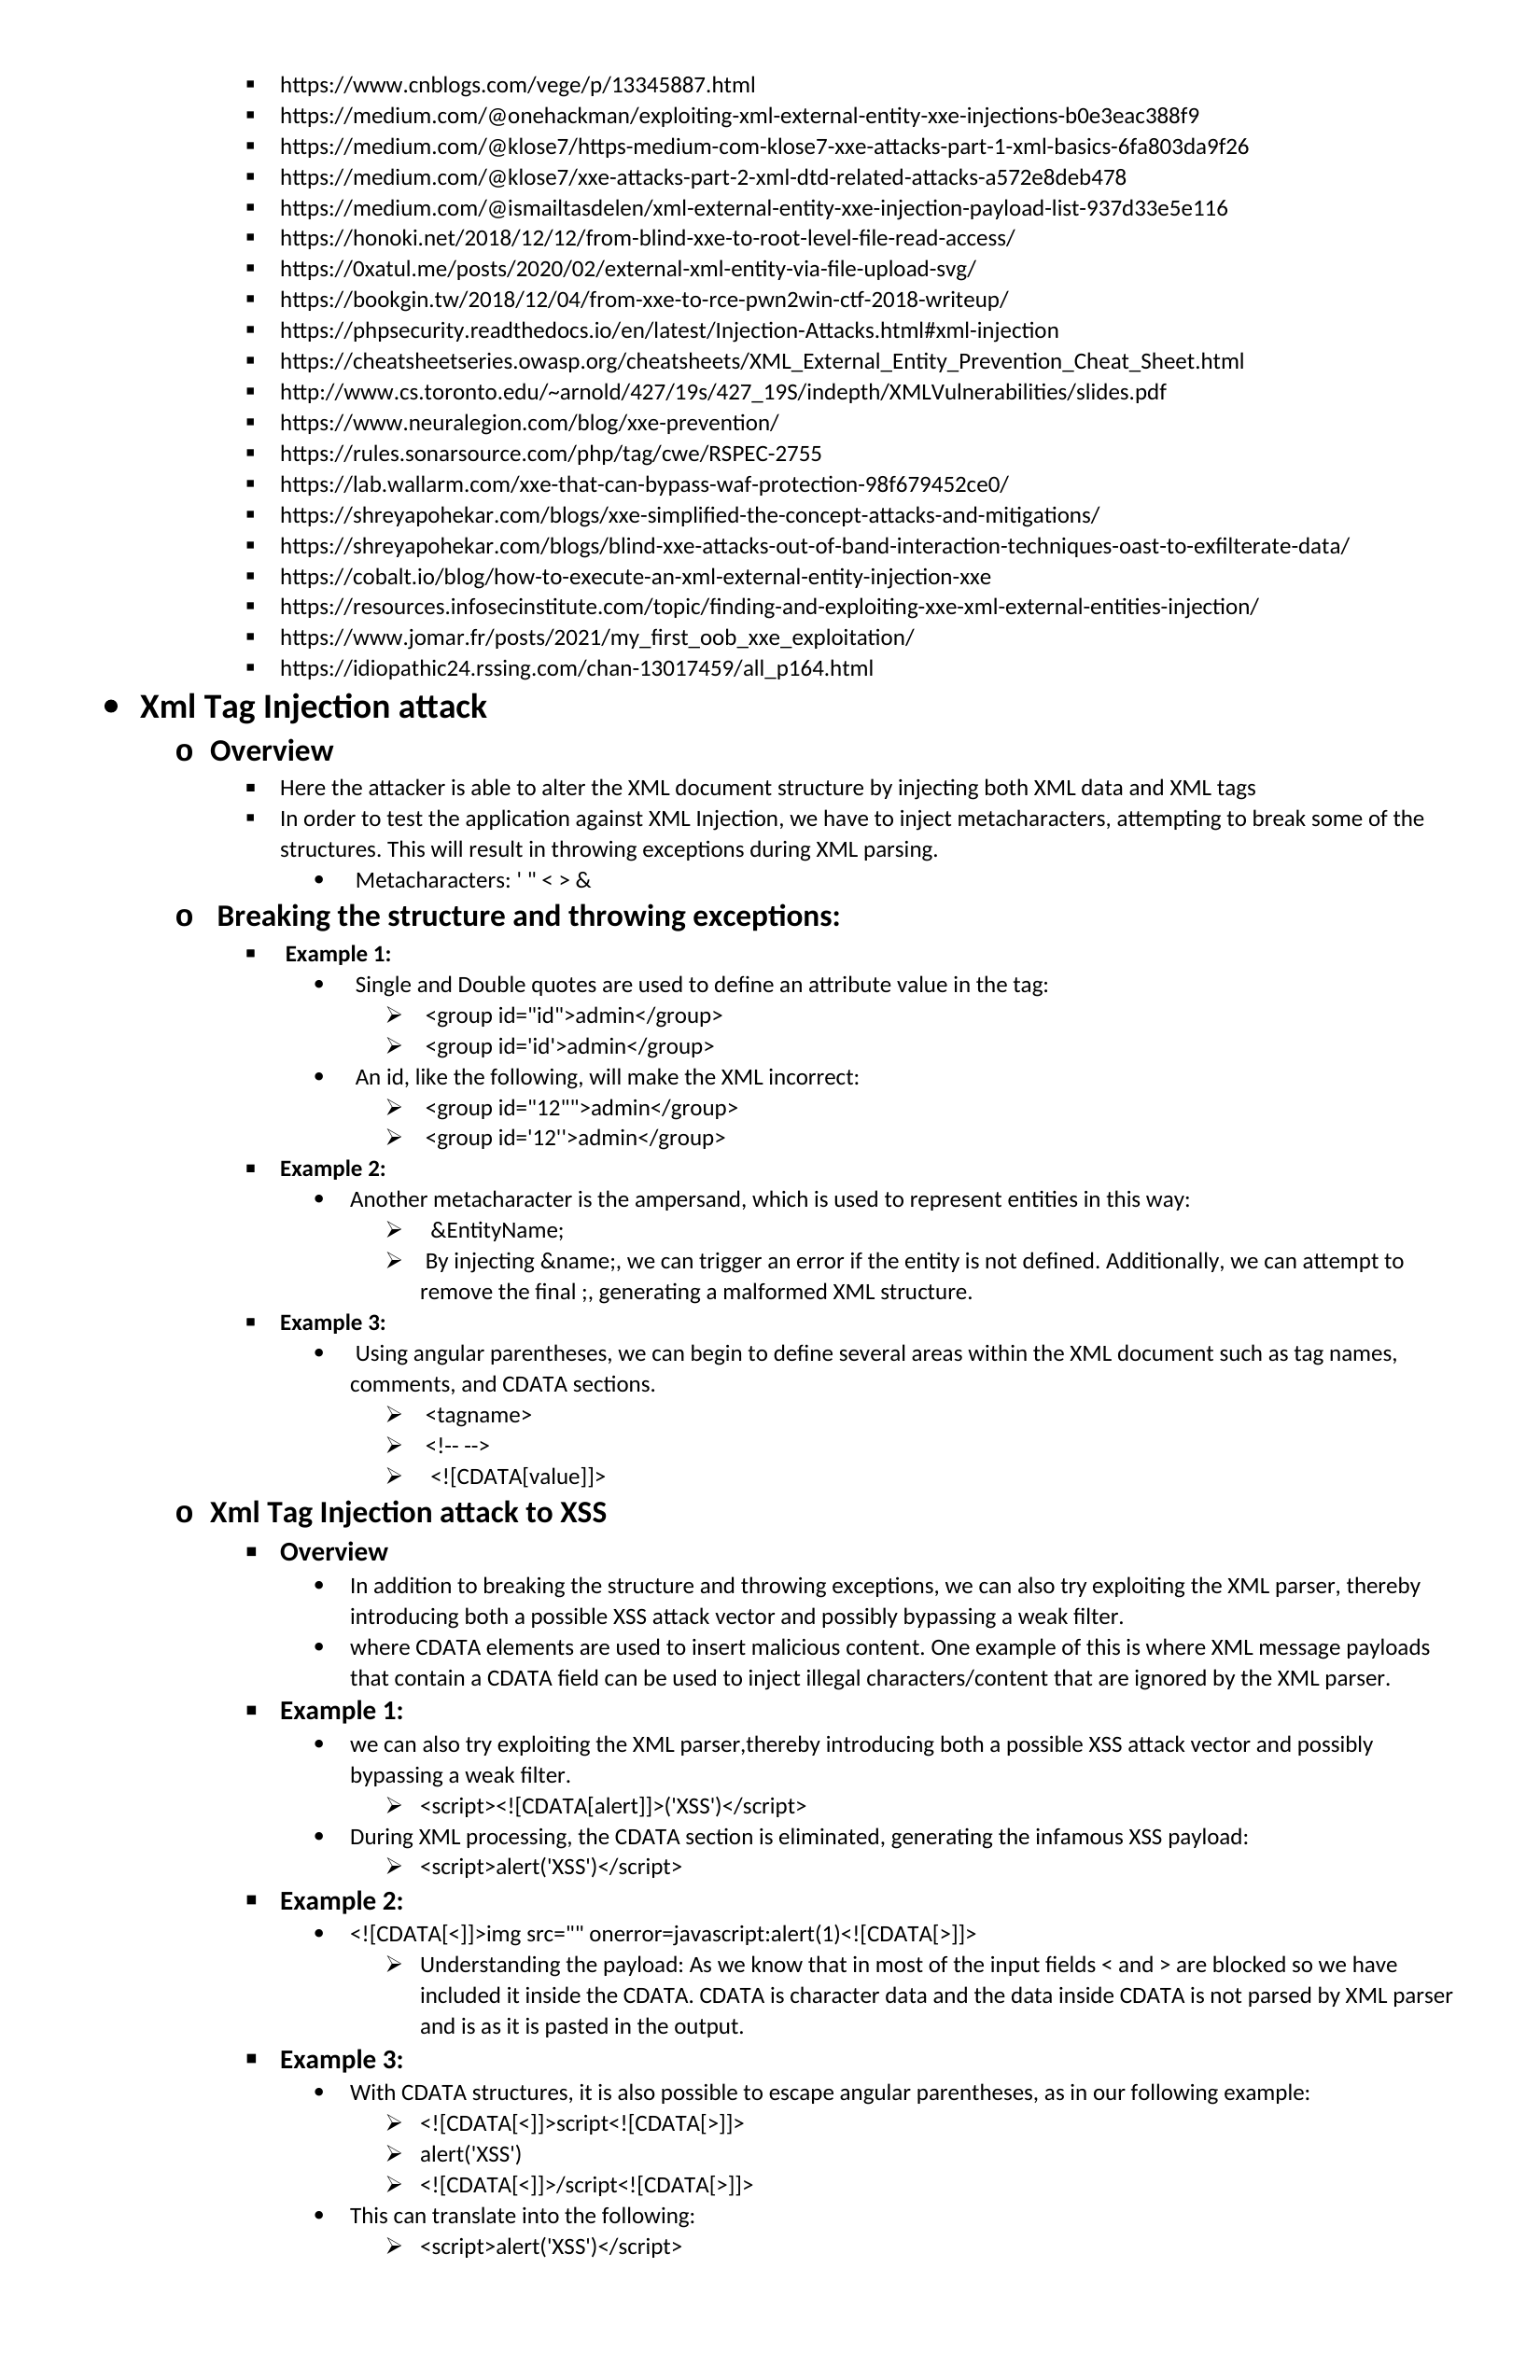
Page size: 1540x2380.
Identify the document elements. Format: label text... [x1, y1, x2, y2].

list https://shreyapohekar.com/blogs/blind-xxe-attacks-out-of-band-interaction-techniques-oast-to-exfilterate-data/ [245, 531, 1470, 559]
list https://medium.com/@klose7/https-medium-com-klose7-xxe-attacks-part-1-xml-basics-6fa803da9f26 [245, 132, 1470, 160]
list https://shreyapohekar.com/blogs/xxe-simplified-the-concept-attacks-and-mitigations/ [245, 500, 1470, 528]
list This can translate into the following: [315, 2201, 1470, 2229]
list Overview [245, 1534, 1470, 1568]
list <tagname> [385, 1400, 1470, 1428]
list Xml Tag Injection attack [105, 684, 1470, 727]
list https://medium.com/@onehackman/exploiting-xml-external-entity-xxe-injections-b0e3eac388f9 [245, 101, 1470, 129]
list In addition to breaking the structure and throwing exceptions, we can also try exploiting the XML parser, thereby introducing both a possible XSS attack vector and possibly bypassing a weak filter. [315, 1571, 1470, 1630]
list Xml Tag Injection attack to XSS [175, 1492, 1470, 1532]
list <group id='id'>admin</group> [385, 1031, 1470, 1059]
list <script><![CDATA[alert]]>('XSS')</script> [385, 1791, 1470, 1819]
list Single and Double quotes are used to define an attribute value in the tag: [315, 970, 1470, 998]
list https://cheatsheetseries.owasp.org/cheatsheets/XML_External_Entity_Prevention_Cheat_Sheet.html [245, 346, 1470, 375]
list <![CDATA[<]]>img src="" onerror=javascript:alert(1)<![CDATA[>]]> [315, 1919, 1470, 1948]
list Overview [175, 731, 1470, 770]
list http://www.cs.toronto.edu/~arnold/427/19s/427_19S/indepth/XMLVulnerabilities/slides.pdf [245, 377, 1470, 406]
list Example 2: [245, 1883, 1470, 1916]
list By injecting &name;, we can trigger an error if the entity is not defined. Additionally, we can attempt to remove the final ;, generating a malformed XML structure. [385, 1246, 1470, 1306]
list https://www.cnblogs.com/vege/p/13345887.html [245, 70, 1470, 99]
list Here the attacker is able to alter the XML document structure by injecting both XML data and XML tags [245, 774, 1470, 802]
list An id, like the following, will make the XML incorrect: [315, 1062, 1470, 1090]
list Example 2: [245, 1155, 1470, 1183]
list https://rules.sonarsource.com/php/tag/cwe/RSPEC-2755 [245, 439, 1470, 468]
list <![CDATA[<]]>/script<![CDATA[>]]> [385, 2170, 1470, 2198]
list Another metacharacter is the ampersand, which is used to represent entities in this way: [315, 1184, 1470, 1213]
list alert('XSS') [385, 2139, 1470, 2167]
list Example 1: [245, 939, 1470, 968]
list During XML processing, the CDATA section is eliminated, generating the infamous XSS payload: [315, 1822, 1470, 1850]
list Understanding the payload: As we know that in most of the input fields < and > are blocked so we have included it inside the CDATA. CDATA is character data and the data inside CDATA is not parsed by XML parser and is as it is pasted in the output. [385, 1950, 1470, 2039]
list https://resources.infosecinstitute.com/topic/finding-and-exploiting-xxe-xml-external-entities-injection/ [245, 592, 1470, 621]
list https://www.jomar.fr/posts/2021/my_first_oob_xxe_exploitation/ [245, 623, 1470, 651]
list <group id="id">admin</group> [385, 1001, 1470, 1029]
list where CDATA elements are used to insert malicious content. One example of this is where XML message payloads that contain a CDATA field can be used to inject illegal characters/content that are ignored by the XML parser. [315, 1632, 1470, 1691]
list <script>alert('XSS')</script> [385, 2232, 1470, 2260]
list https://idiopathic24.rssing.com/chan-13017459/all_p164.html [245, 653, 1470, 682]
list <script>alert('XSS')</script> [385, 1853, 1470, 1881]
list we can also try exploiting the XML parser,thereby introducing both a possible XSS attack vector and possibly bypassing a weak filter. [315, 1729, 1470, 1788]
list Example 3: [245, 2042, 1470, 2075]
list With CDATA structures, it is also possible to escape angular parentheses, as in our following example: [315, 2078, 1470, 2107]
list Metacharacters: ' " < > & [315, 865, 1470, 894]
list <!-- --> [385, 1431, 1470, 1459]
list https://medium.com/@klose7/xxe-attacks-part-2-xml-dtd-related-attacks-a572e8deb478 [245, 162, 1470, 190]
list Example 3: [245, 1308, 1470, 1337]
list https://bookgin.tw/2018/12/04/from-xxe-to-rce-pwn2win-ctf-2018-writeup/ [245, 285, 1470, 314]
list https://lab.wallarm.com/xxe-that-can-bypass-waf-protection-98f679452ce0/ [245, 469, 1470, 497]
list In order to test the application against XML Injection, we have to inject metacharacters, attempting to break some of the structures. This will result in throwing exceptions during XML parsing. [245, 805, 1470, 863]
list https://honoki.net/2018/12/12/from-blind-xxe-to-root-level-file-read-access/ [245, 223, 1470, 252]
list <![CDATA[<]]>script<![CDATA[>]]> [385, 2108, 1470, 2136]
list Example 1: [245, 1693, 1470, 1727]
list https://www.neuralegion.com/blog/xxe-prevention/ [245, 408, 1470, 437]
list <group id="12"">admin</group> [385, 1093, 1470, 1121]
list <group id='12''>admin</group> [385, 1124, 1470, 1152]
list &EntityName; [385, 1215, 1470, 1244]
list Breaking the structure and throwing exceptions: [175, 896, 1470, 936]
list https://medium.com/@ismailtasdelen/xml-external-entity-xxe-injection-payload-list-937d33e5e116 [245, 193, 1470, 221]
list https://0xatul.me/posts/2020/02/external-xml-entity-via-file-upload-svg/ [245, 254, 1470, 283]
list <![CDATA[value]]> [385, 1462, 1470, 1490]
list Using angular parentheses, we can begin to define several areas within the XML document such as tag names, comments, and CDATA sections. [315, 1338, 1470, 1397]
list https://phpsecurity.readthedocs.io/en/latest/Injection-Attacks.html#xml-injection [245, 315, 1470, 344]
list https://cobalt.io/blog/how-to-execute-an-xml-external-entity-injection-xxe [245, 562, 1470, 590]
